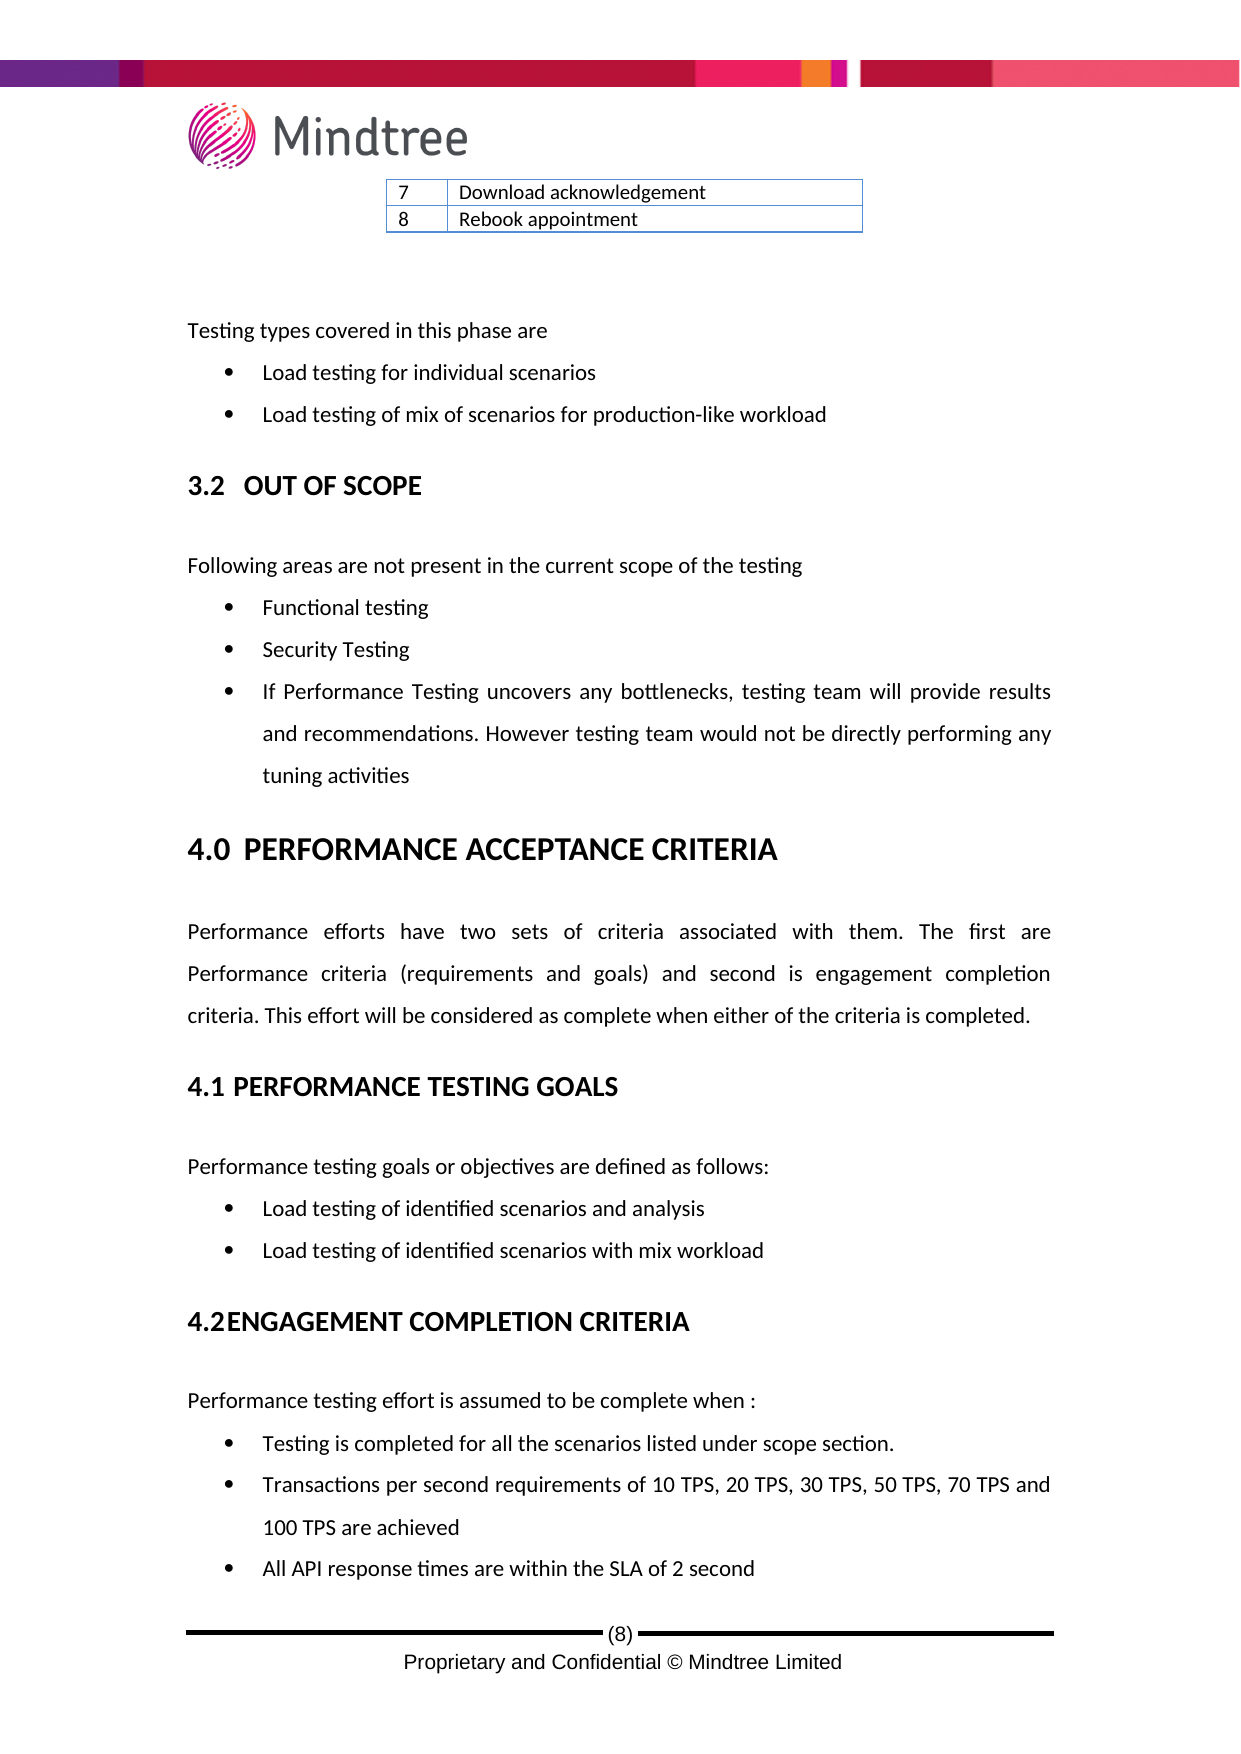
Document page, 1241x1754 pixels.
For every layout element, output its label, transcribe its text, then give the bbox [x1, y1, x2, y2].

list Load testing of identified scenarios and analysis [225, 1194, 1053, 1222]
picture [187, 102, 468, 170]
list Transactions per second requirements of 10 TPS, 20 TPS, 30 TPS, 50 TPS, 70 TPS and 100 TPS are achieved [225, 1471, 1053, 1541]
text Following areas are not present in the current scope of the testing [187, 551, 1053, 579]
subtitle ENGAGEMENT COMPLETION CRITERIA [187, 1303, 1053, 1338]
list Load testing of identified scenarios with mix workload [225, 1236, 1053, 1264]
list Load testing of mix of scenarios for production-like workload [225, 400, 1053, 428]
list Testing is completed for all the scenarios listed under scope section. [225, 1429, 1053, 1457]
table_cell 8 [387, 206, 447, 231]
list Functional testing [225, 593, 1053, 621]
text Testing types covered in this phase are [187, 316, 1053, 344]
list Load testing for individual scenarios [225, 358, 1053, 386]
list Security Testing [225, 635, 1053, 663]
picture [0, 60, 1241, 87]
subtitle OUT OF SCOPE [187, 467, 1053, 503]
text Performance testing effort is assumed to be complete when : [187, 1387, 1053, 1415]
table_cell 7 [387, 180, 447, 205]
text Performance testing goals or objectives are defined as follows: [187, 1152, 1053, 1180]
list If Performance Testing uncovers any bottlenecks, testing team will provide results and recommendations. However testing team would not be directly performing any tuning activities [225, 677, 1053, 789]
list All API response times are within the SLA of 2 second [225, 1554, 1053, 1583]
subtitle PERFORMANCE TESTING GOALS [187, 1068, 1053, 1104]
table_cell Download acknowledgement [448, 180, 862, 205]
subtitle PERFORMANCE ACCEPTANCE CRITERIA [187, 828, 1053, 869]
text Performance efforts have two sets of criteria associated with them. The first are Performance criteria (requirements and goals) and second is engagement completion criteria. This effort will be considered as complete when either of the criteria is completed. [187, 917, 1053, 1029]
table_cell Rebook appointment [448, 206, 862, 231]
